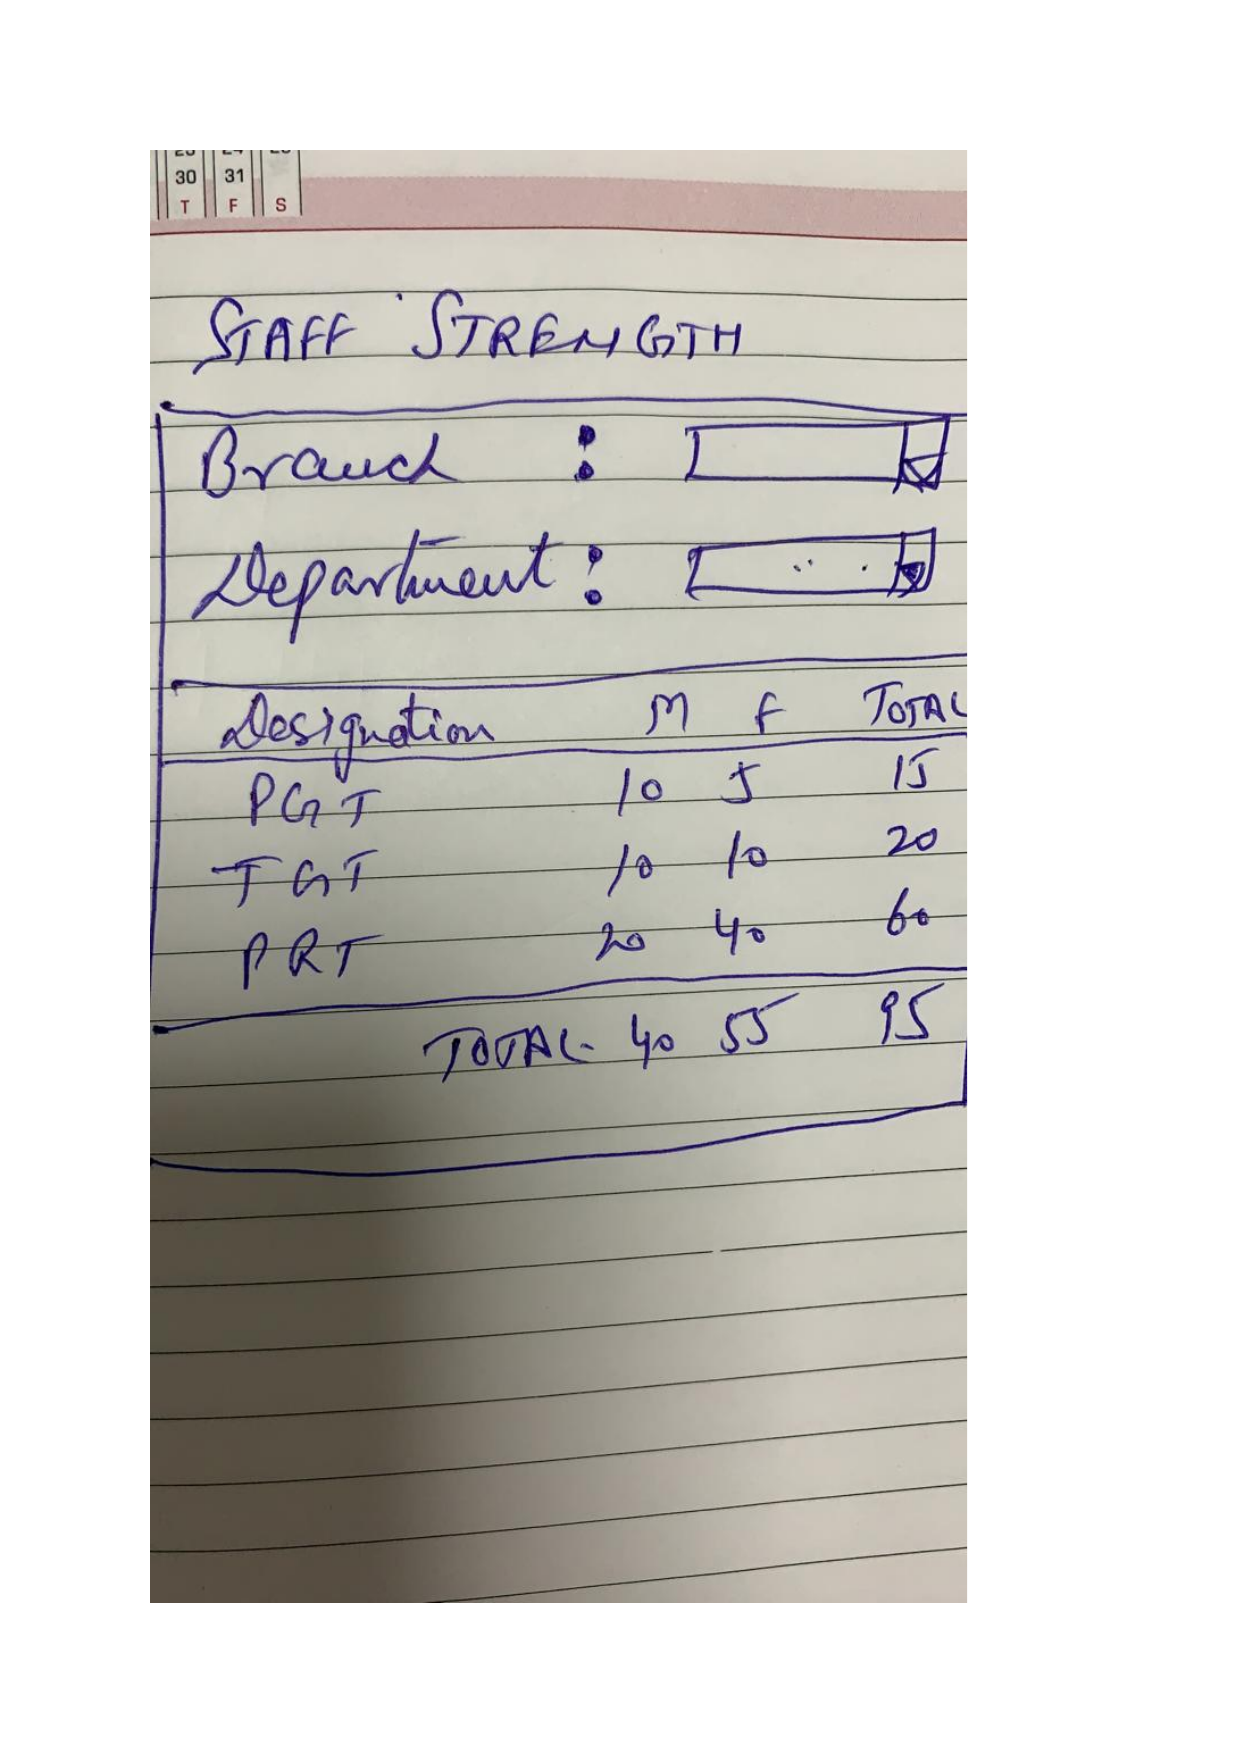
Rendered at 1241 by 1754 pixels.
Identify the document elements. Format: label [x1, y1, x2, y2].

picture [150, 150, 968, 1603]
